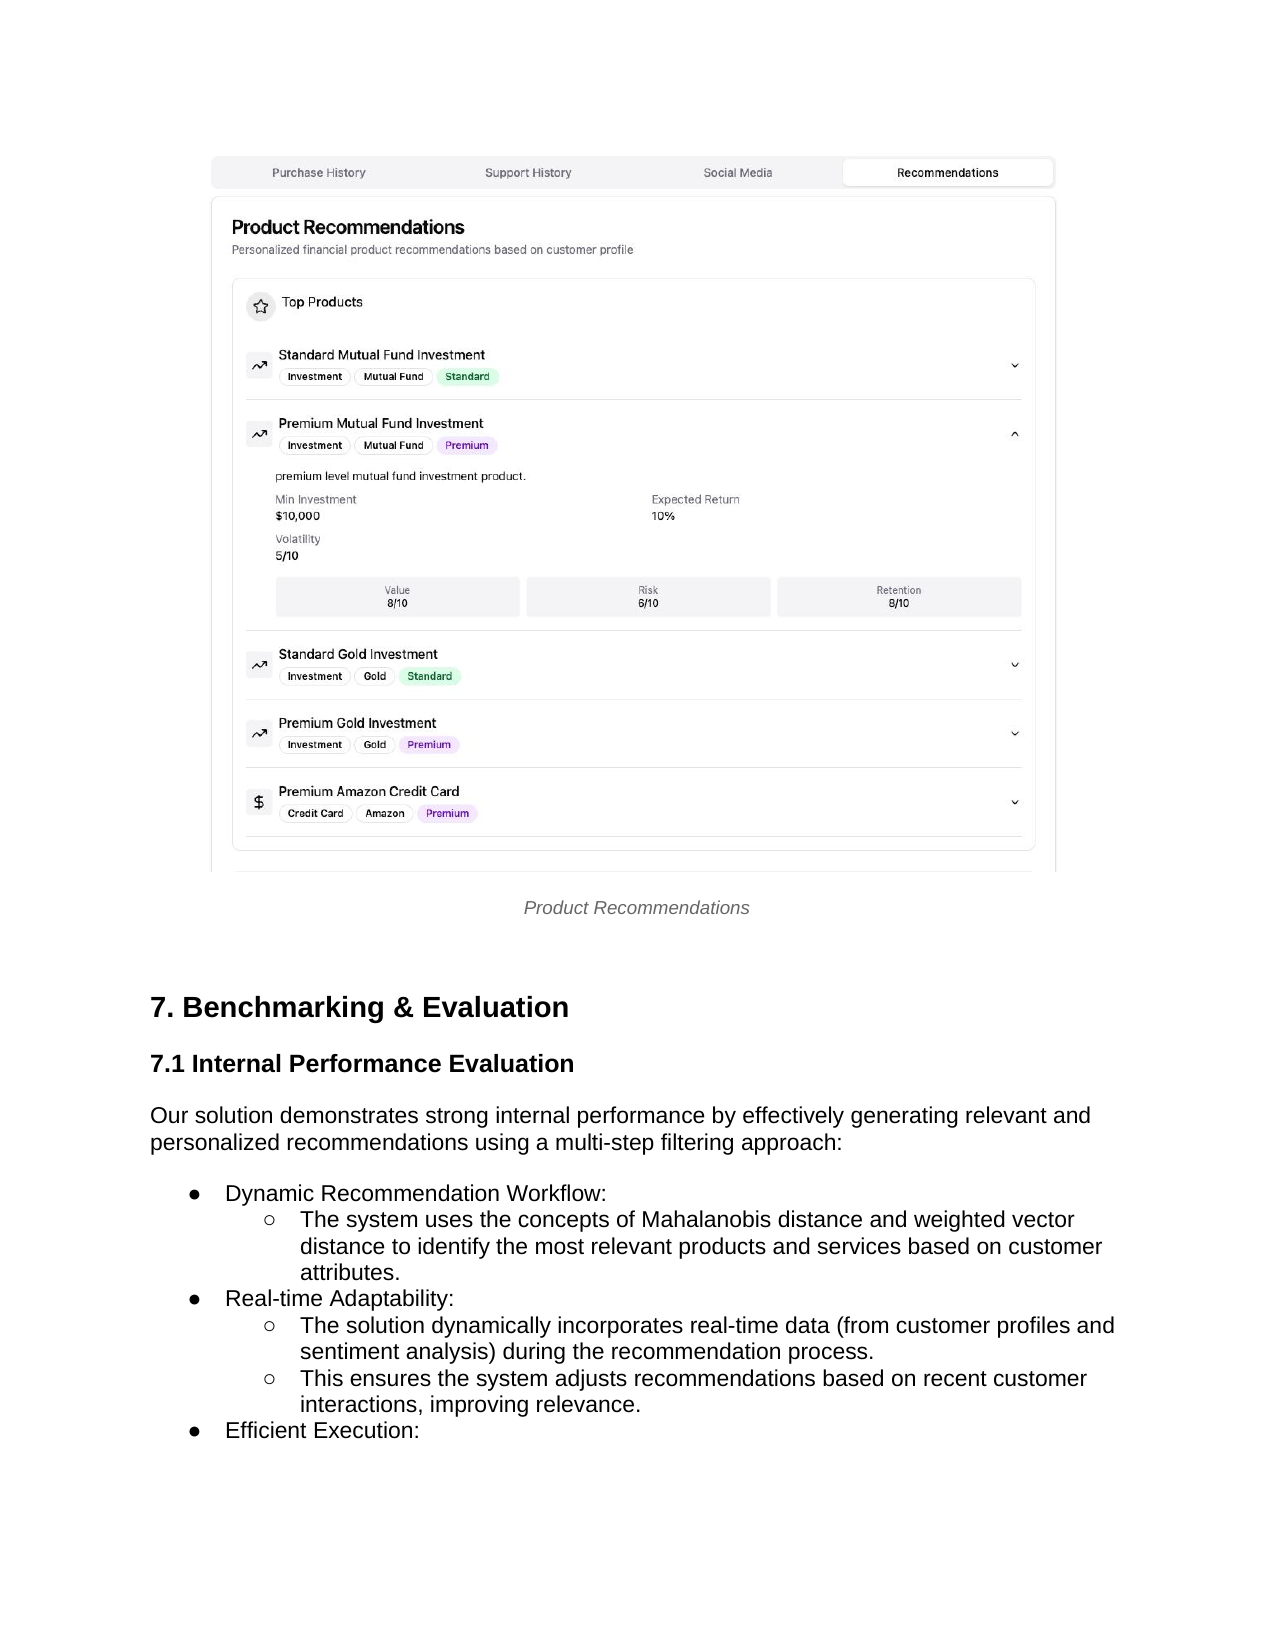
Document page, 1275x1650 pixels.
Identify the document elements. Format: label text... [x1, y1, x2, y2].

list The system uses the concepts of Mahalanobis distance and weighted vector distance to identify the most relevant products and services based on customer attributes. [262, 1206, 1125, 1285]
picture [206, 150, 1069, 872]
text Our solution demonstrates strong internal performance by effectively generating relevant and personalized recommendations using a multi-step filtering approach: [150, 1102, 1125, 1155]
text Product Recommendations [150, 897, 1125, 918]
text 7.1 Internal Performance Evaluation [150, 1048, 1125, 1077]
list Efficient Execution: [187, 1417, 1125, 1443]
list Dynamic Recommendation Workflow: [187, 1180, 1125, 1206]
text 7. Benchmarking & Evaluation [150, 990, 1125, 1023]
list The solution dynamically incorporates real-time data (from customer profiles and sentiment analysis) during the recommendation process. [262, 1312, 1125, 1364]
list This ensures the system adjusts recommendations based on recent customer interactions, improving relevance. [262, 1364, 1125, 1417]
list Real-time Adaptability: [187, 1285, 1125, 1312]
